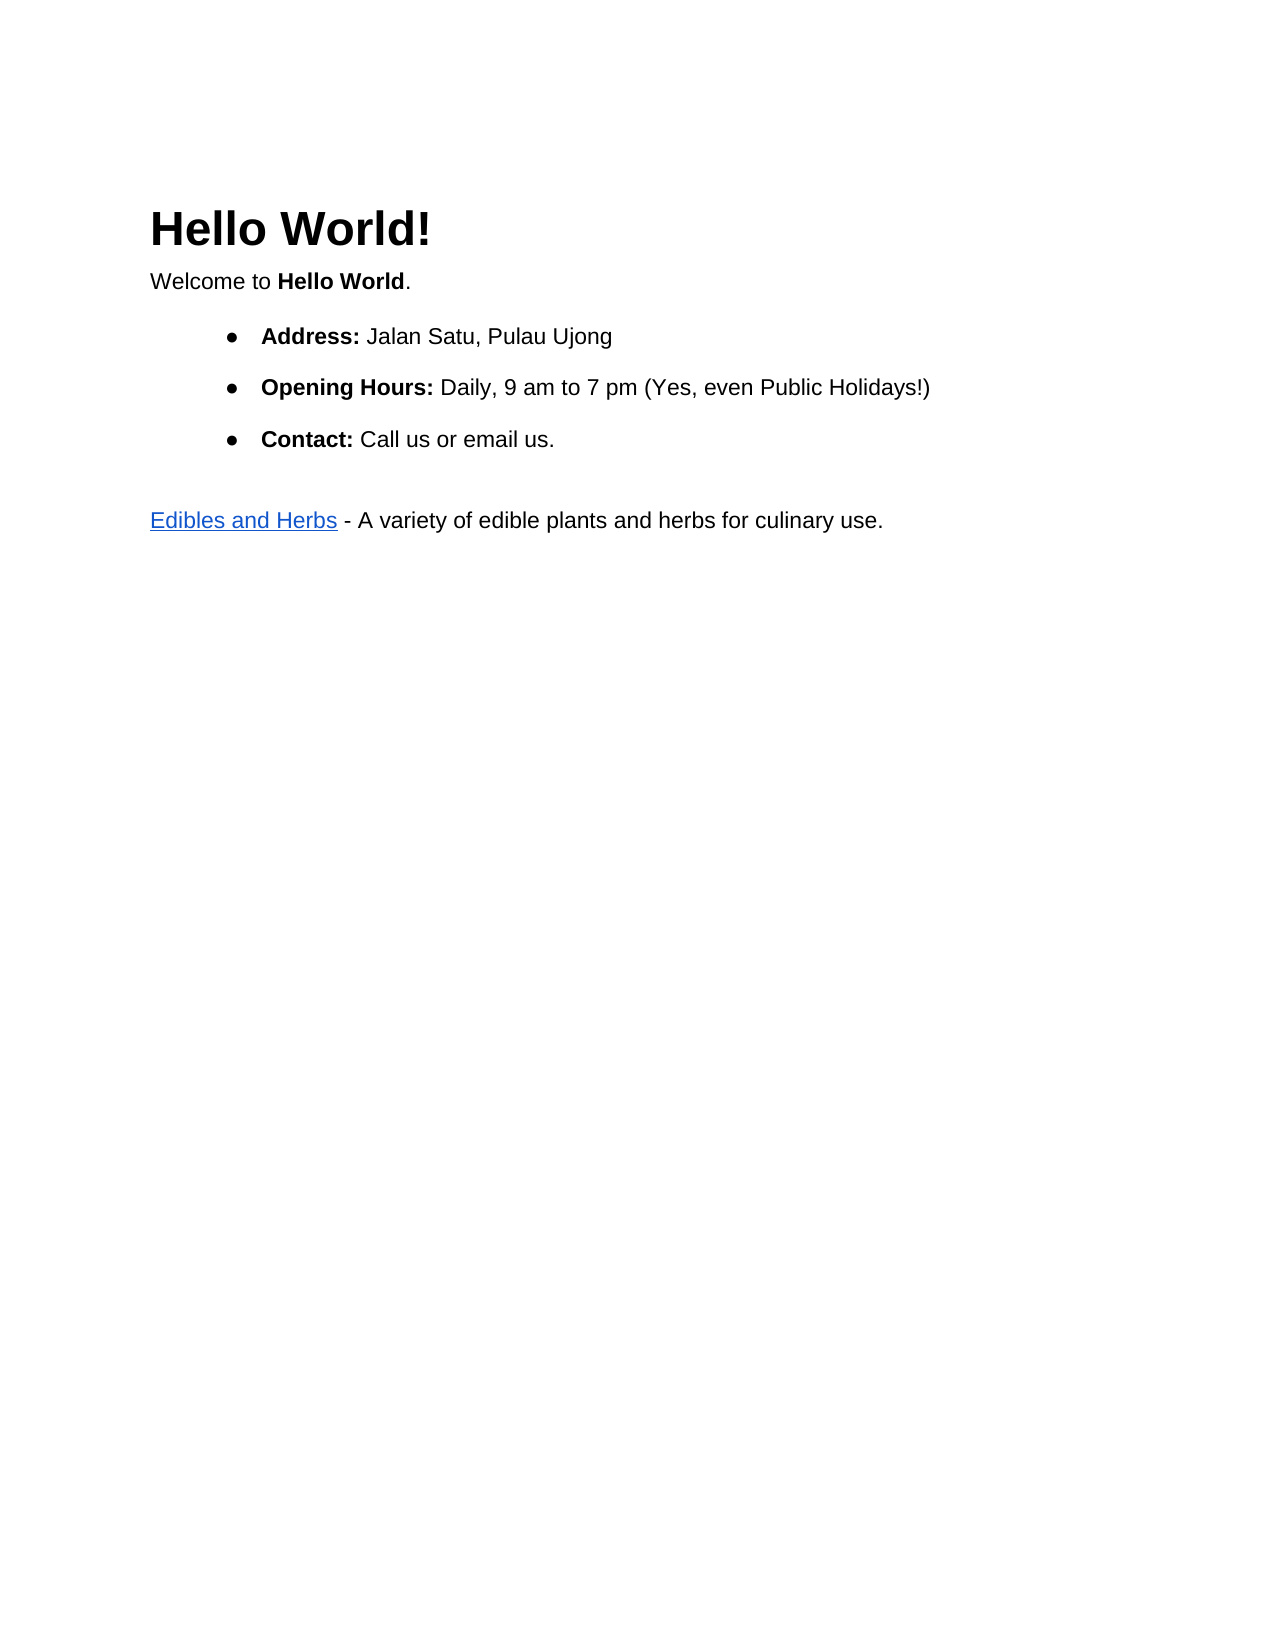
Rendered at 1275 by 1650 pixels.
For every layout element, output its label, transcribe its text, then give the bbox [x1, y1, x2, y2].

text Edibles and Herbs - A variety of edible plants and herbs for culinary use. [150, 507, 1125, 533]
text ● Address: Jalan Satu, Pulau Ujong [225, 323, 1125, 349]
text ● Opening Hours: Daily, 9 am to 7 pm (Yes, even Public Holidays!) [225, 374, 1125, 401]
text ● Contact: Call us or email us. [225, 426, 1125, 452]
text Welcome to Hello World. [150, 268, 1125, 294]
subtitle Hello World! [150, 200, 1125, 255]
